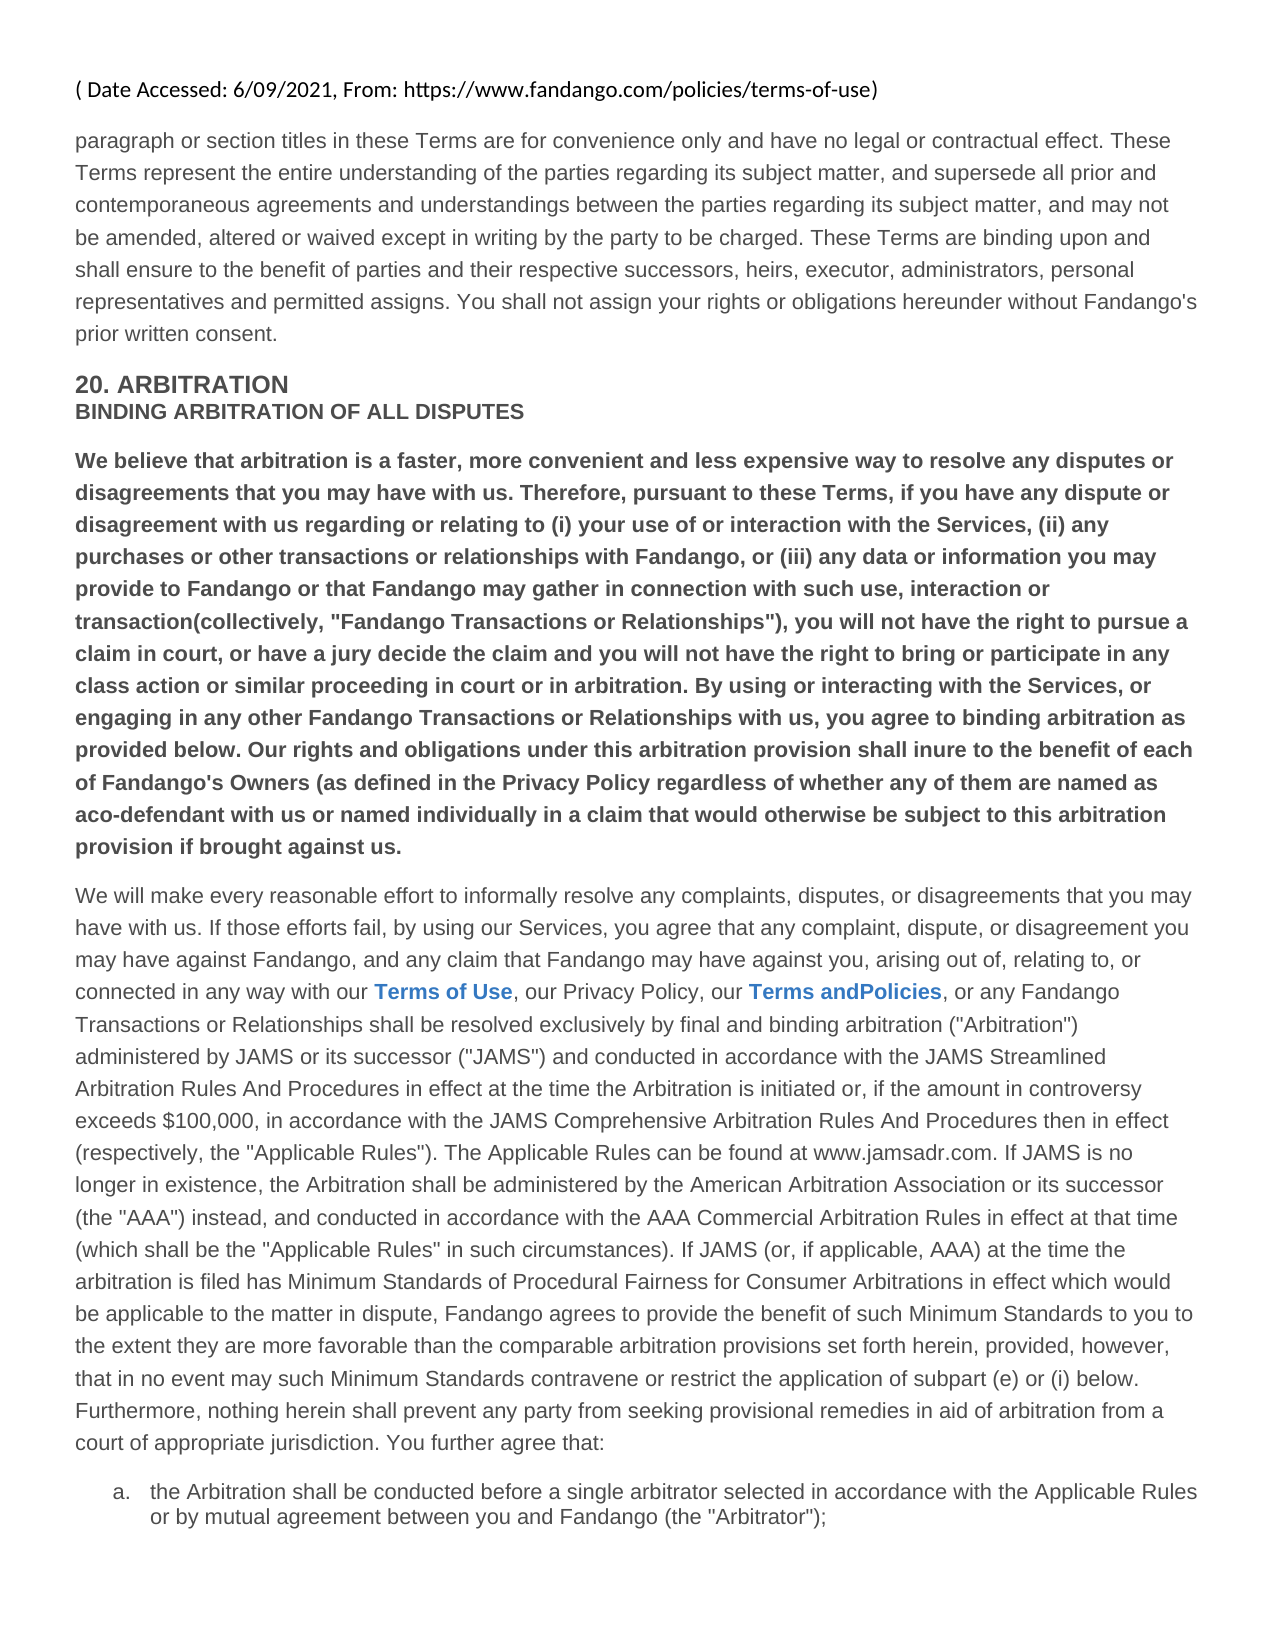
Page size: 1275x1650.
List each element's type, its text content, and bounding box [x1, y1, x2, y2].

text BINDING ARBITRATION OF ALL DISPUTES [75, 399, 1200, 424]
text We believe that arbitration is a faster, more convenient and less expensive way to resolve any disputes or disagreements that you may have with us. Therefore, pursuant to these Terms, if you have any dispute or disagreement with us regarding or relating to (i) your use of or interaction with the Services, (ii) any purchases or other transactions or relationships with Fandango, or (iii) any data or information you may provide to Fandango or that Fandango may gather in connection with such use, interaction or transaction(collectively, "Fandango Transactions or Relationships"), you will not have the right to pursue a claim in court, or have a jury decide the claim and you will not have the right to bring or participate in any class action or similar proceeding in court or in arbitration. By using or interacting with the Services, or engaging in any other Fandango Transactions or Relationships with us, you agree to binding arbitration as provided below. Our rights and obligations under this arbitration provision shall inure to the benefit of each of Fandango's Owners (as defined in the Privacy Policy regardless of whether any of them are named as aco-defendant with us or named individually in a claim that would otherwise be subject to this arbitration provision if brought against us. [33, 448, 1200, 859]
list the Arbitration shall be conducted before a single arbitrator selected in accordance with the Applicable Rules or by mutual agreement between you and Fandango (the "Arbitrator"); [112, 1479, 1200, 1529]
subtitle 20. ARBITRATION [75, 345, 1200, 399]
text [75, 128, 1200, 345]
text We will make every reasonable effort to informally resolve any complaints, disputes, or disagreements that you may have with us. If those efforts fail, by using our Services, you agree that any complaint, dispute, or disagreement you may have against Fandango, and any claim that Fandango may have against you, arising out of, relating to, or connected in any way with our Terms of Use, our Privacy Policy, our Terms andPolicies, or any Fandango Transactions or Relationships shall be resolved exclusively by final and binding arbitration ("Arbitration") administered by JAMS or its successor ("JAMS") and conducted in accordance with the JAMS Streamlined Arbitration Rules And Procedures in effect at the time the Arbitration is initiated or, if the amount in controversy exceeds $100,000, in accordance with the JAMS Comprehensive Arbitration Rules And Procedures then in effect (respectively, the "Applicable Rules"). The Applicable Rules can be found at www.jamsadr.com. If JAMS is no longer in existence, the Arbitration shall be administered by the American Arbitration Association or its successor (the "AAA") instead, and conducted in accordance with the AAA Commercial Arbitration Rules in effect at that time (which shall be the "Applicable Rules" in such circumstances). If JAMS (or, if applicable, AAA) at the time the arbitration is filed has Minimum Standards of Procedural Fairness for Consumer Arbitrations in effect which would be applicable to the matter in dispute, Fandango agrees to provide the benefit of such Minimum Standards to you to the extent they are more favorable than the comparable arbitration provisions set forth herein, provided, however, that in no event may such Minimum Standards contravene or restrict the application of subpart (e) or (i) below. Furthermore, nothing herein shall prevent any party from seeking provisional remedies in aid of arbitration from a court of appropriate jurisdiction. You further agree that: [33, 883, 1200, 1455]
